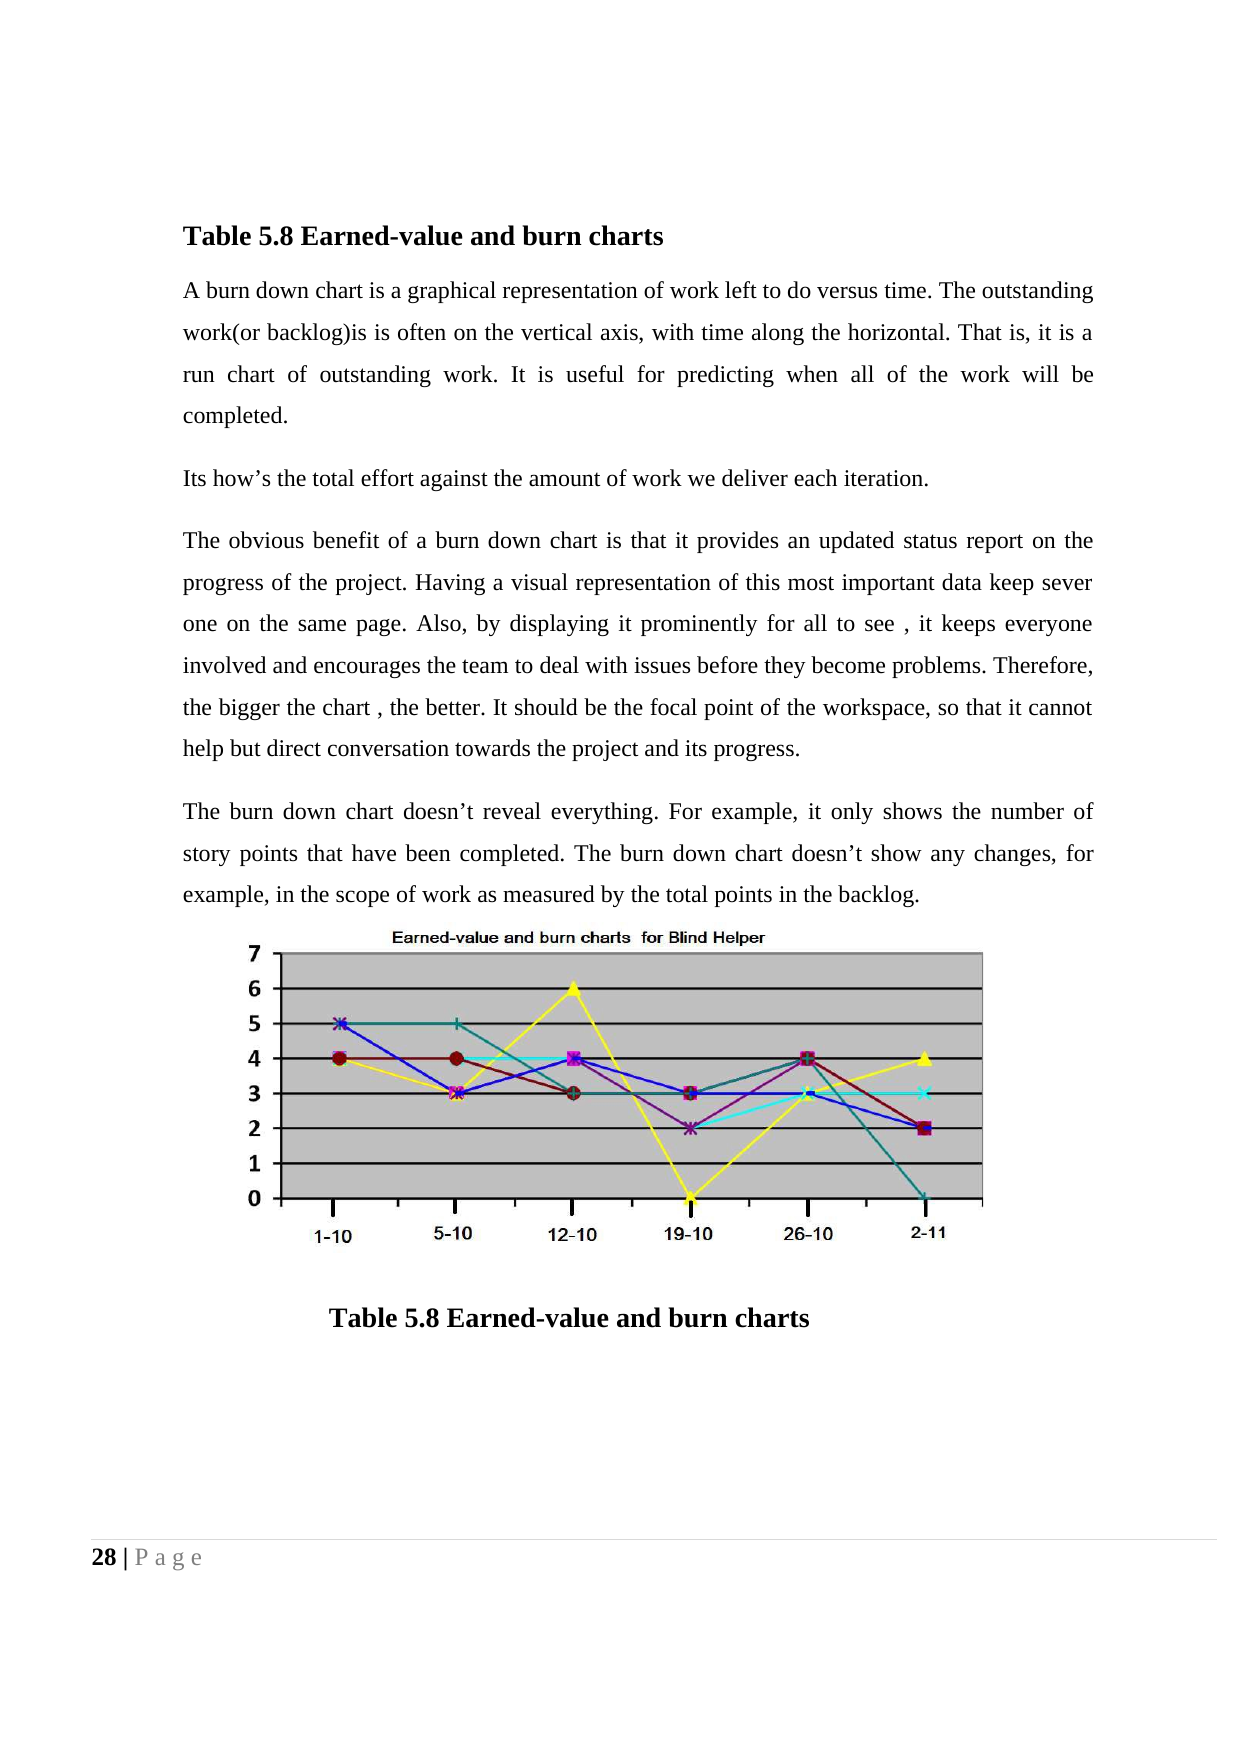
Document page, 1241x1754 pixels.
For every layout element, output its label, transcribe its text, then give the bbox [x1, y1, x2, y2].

picture [247, 922, 984, 1253]
text A burn down chart is a graphical representation of work left to do versus time. The outstanding work(or backlog)is is often on the vertical axis, with time along the horizontal. That is, it is a run chart of outstanding work. It is useful for predicting when all of the work will be completed. [183, 276, 1096, 429]
text Its how’s the total effort against the amount of work we deliver each iteration. [183, 463, 1217, 491]
text The obvious benefit of a burn down chart is that it provides an updated status report on the progress of the project. Having a visual representation of this most important data keep sever one on the same page. Also, by displaying it prominently for all to see , it keeps everyone involved and encourages the team to deal with issues before they become problems. Therefore, the bigger the chart , the better. It should be the focal point of the workspace, so that it cannot help but direct conversation towards the project and its progress. [183, 526, 1095, 762]
text The burn down chart doesn’t reveal everything. For example, it only shows the number of story points that have been completed. The burn down chart doesn’t show any changes, for example, in the scope of work as measured by the total points in the backlog. [183, 797, 1095, 908]
text Table 5.8 Earned-value and burn charts [329, 1301, 1217, 1333]
text Table 5.8 Earned-value and burn charts [183, 219, 1217, 251]
